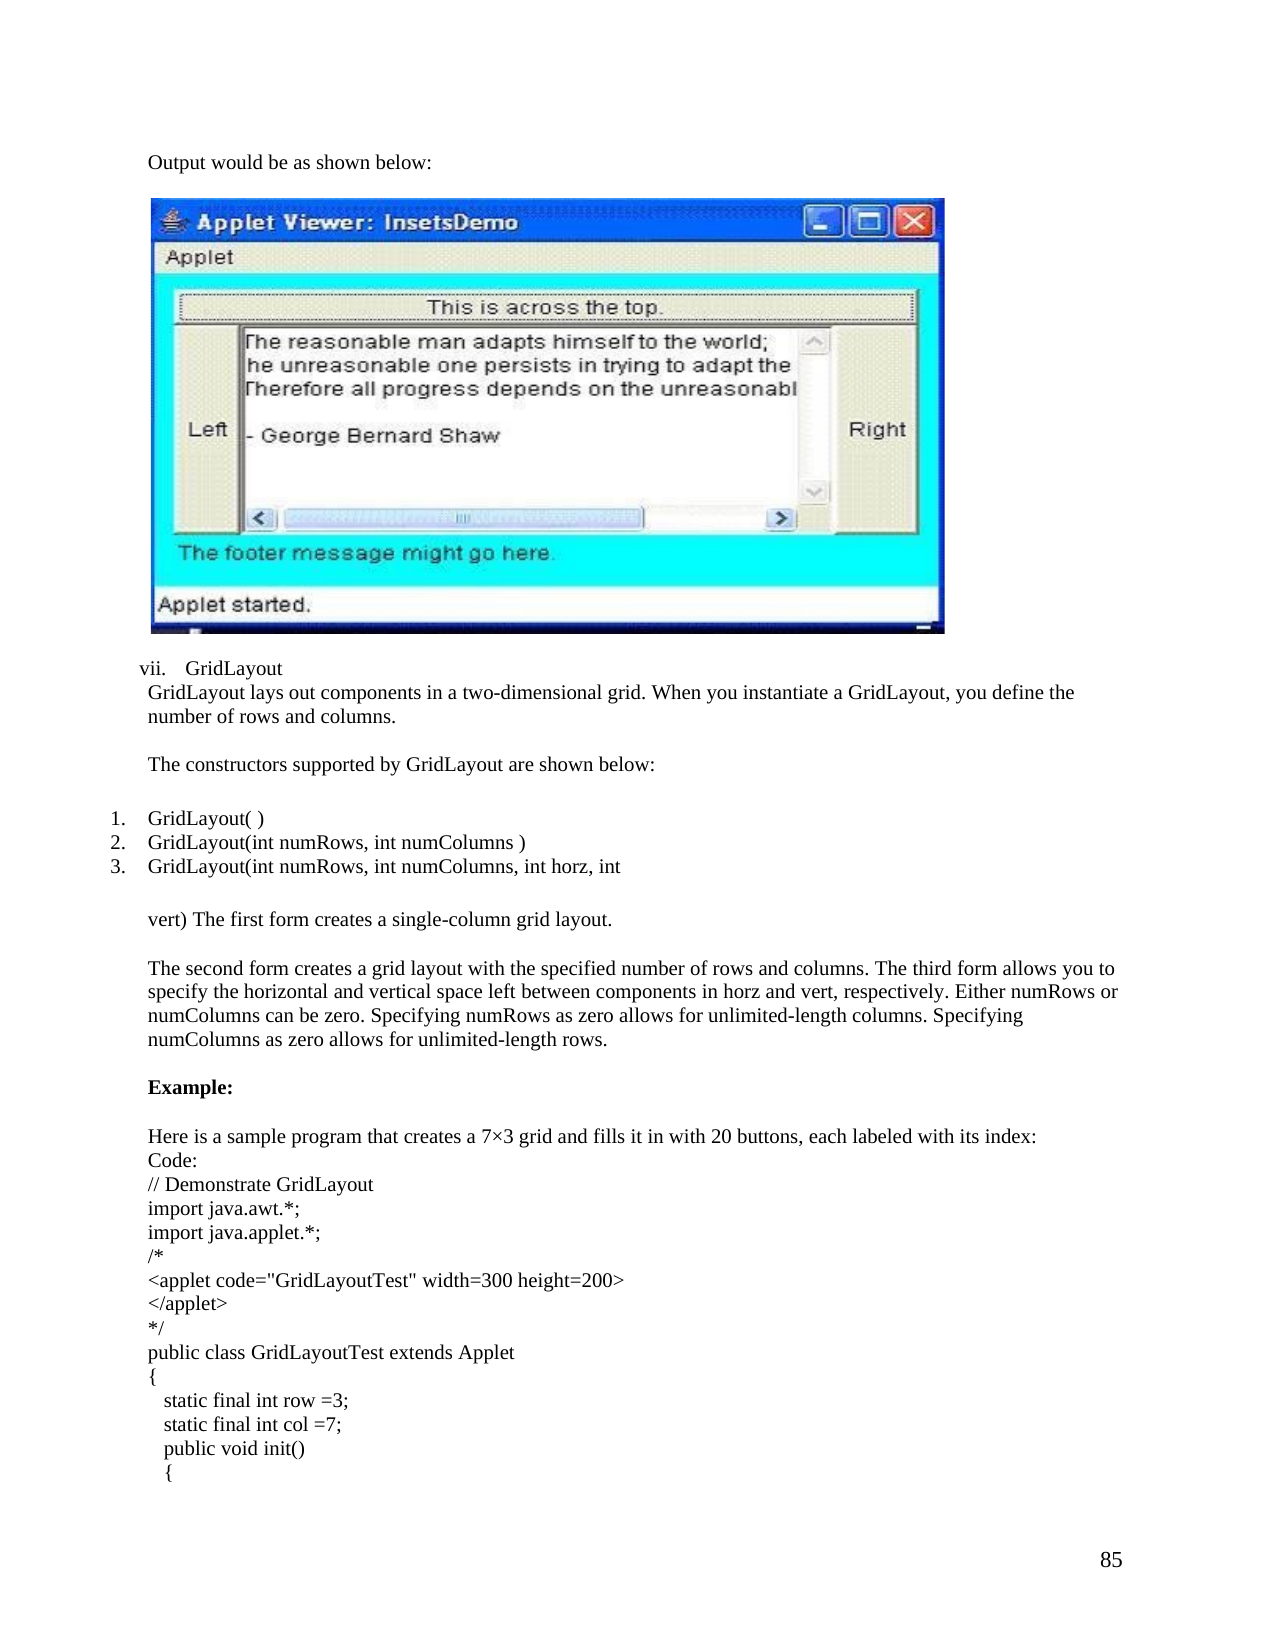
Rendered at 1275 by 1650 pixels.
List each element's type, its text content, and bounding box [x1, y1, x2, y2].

picture [150, 198, 945, 634]
text { [148, 1364, 1254, 1388]
list GridLayout(int numRows, int numColumns, int horz, int vert) The first form creates a single-column grid layout. [110, 854, 665, 931]
text <applet code="GridLayoutTest" width=300 height=200> [148, 1268, 1254, 1292]
text </applet> [148, 1292, 1254, 1316]
list GridLayout( ) [110, 806, 1254, 829]
text /* [148, 1244, 1254, 1268]
text The constructors supported by GridLayout are shown below: [148, 752, 1254, 776]
subtitle Example: [148, 1075, 1254, 1099]
text import java.applet.*; [148, 1220, 1254, 1244]
text Output would be as shown below: [148, 150, 1254, 174]
text The second form creates a grid layout with the specified number of rows and columns. The third form allows you to [148, 960, 1254, 979]
text public class GridLayoutTest extends Applet [148, 1340, 1254, 1364]
text { [163, 1460, 1254, 1484]
list GridLayout(int numRows, int numColumns ) [110, 830, 1254, 854]
text Here is a sample program that creates a 7×3 grid and fills it in with 20 buttons, each labeled with its index: Code: [148, 1123, 1057, 1172]
text static final int row =3; static final int col =7; public void init() [163, 1388, 351, 1460]
text GridLayout lays out components in a two-dimensional grid. When you instantiate a GridLayout, you define the number of rows and columns. [148, 680, 1077, 728]
text specify the horizontal and vertical space left between components in horz and vert, respectively. Either numRows or numColumns can be zero. Specifying numRows as zero allows for unlimited-length columns. Specifying numColumns as zero allows for unlimited-length rows. [148, 979, 1133, 1051]
list GridLayout [139, 656, 1254, 680]
text // Demonstrate GridLayout import java.awt.*; [148, 1172, 375, 1220]
text */ [148, 1316, 1254, 1340]
